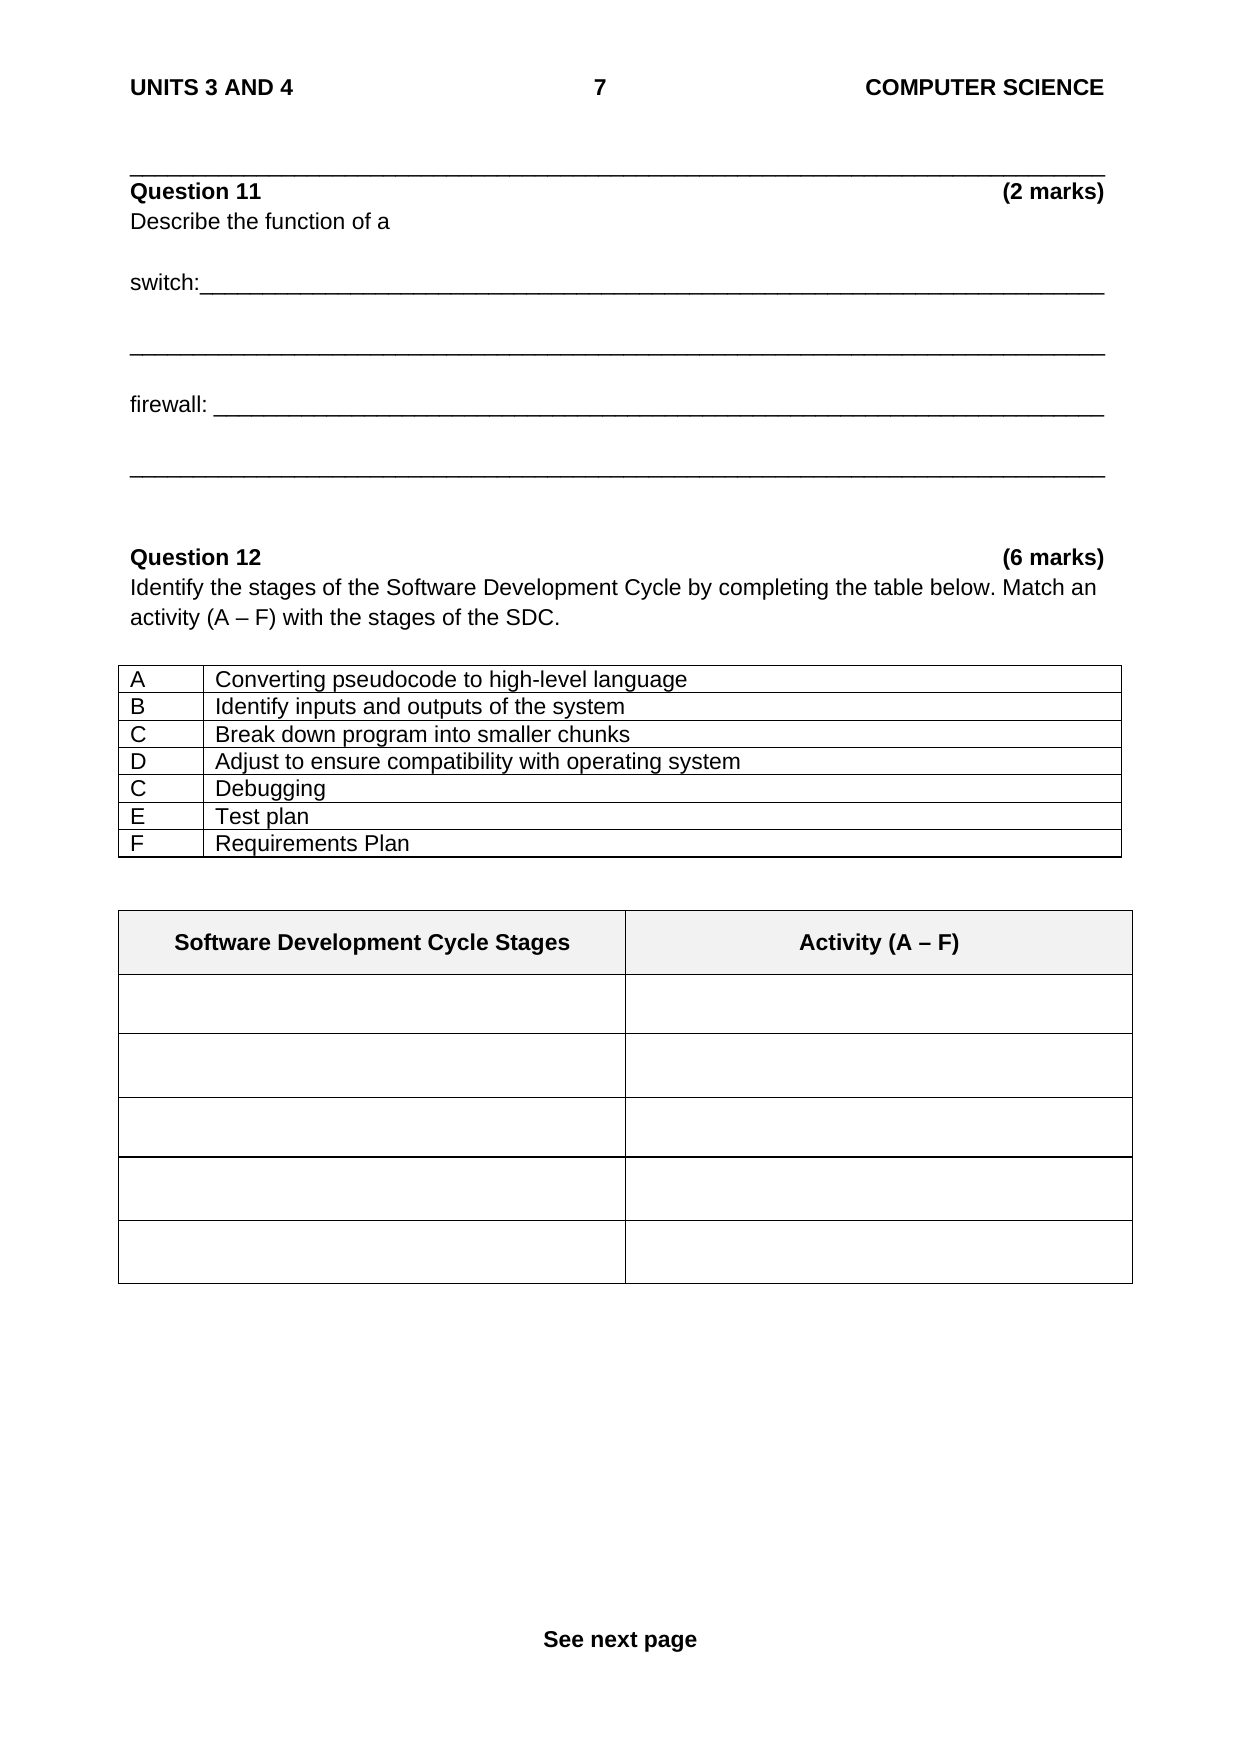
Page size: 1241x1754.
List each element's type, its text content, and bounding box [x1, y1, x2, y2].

table_cell [626, 975, 1132, 1033]
table_header A [119, 666, 203, 692]
table_cell Requirements Plan [204, 830, 1121, 856]
text Describe the function of a [130, 208, 1110, 234]
table_cell [119, 1098, 625, 1156]
table_header Software Development Cycle Stages [119, 911, 625, 974]
table_cell Identify inputs and outputs of the system [204, 693, 1121, 719]
table_header Converting pseudocode to high-level language [204, 666, 1121, 692]
table_cell [626, 1098, 1132, 1156]
text Identify the stages of the Software Development Cycle by completing the table below. Match an activity (A – F) with the stages of the SDC. [130, 574, 1110, 631]
table_cell Debugging [204, 775, 1121, 802]
table_cell [119, 1158, 625, 1220]
table_cell F [119, 830, 203, 856]
table_cell Break down program into smaller chunks [204, 721, 1121, 747]
table_cell C [119, 775, 203, 802]
table_cell Adjust to ensure compatibility with operating system [204, 748, 1121, 774]
table_cell C [119, 721, 203, 747]
table_cell [626, 1158, 1132, 1220]
table_cell [119, 975, 625, 1033]
table_header Activity (A – F) [626, 911, 1132, 974]
table_cell [626, 1221, 1132, 1283]
table_cell B [119, 693, 203, 719]
table_cell E [119, 803, 203, 829]
text firewall: [130, 391, 1110, 417]
text switch: [130, 269, 1110, 295]
text Question 11 (2 marks) [130, 178, 1110, 204]
table_cell [626, 1034, 1132, 1097]
table_cell D [119, 748, 203, 774]
text Question 12 (6 marks) [130, 544, 1110, 570]
table_cell [119, 1221, 625, 1283]
table_cell [119, 1034, 625, 1097]
table_cell Test plan [204, 803, 1121, 829]
